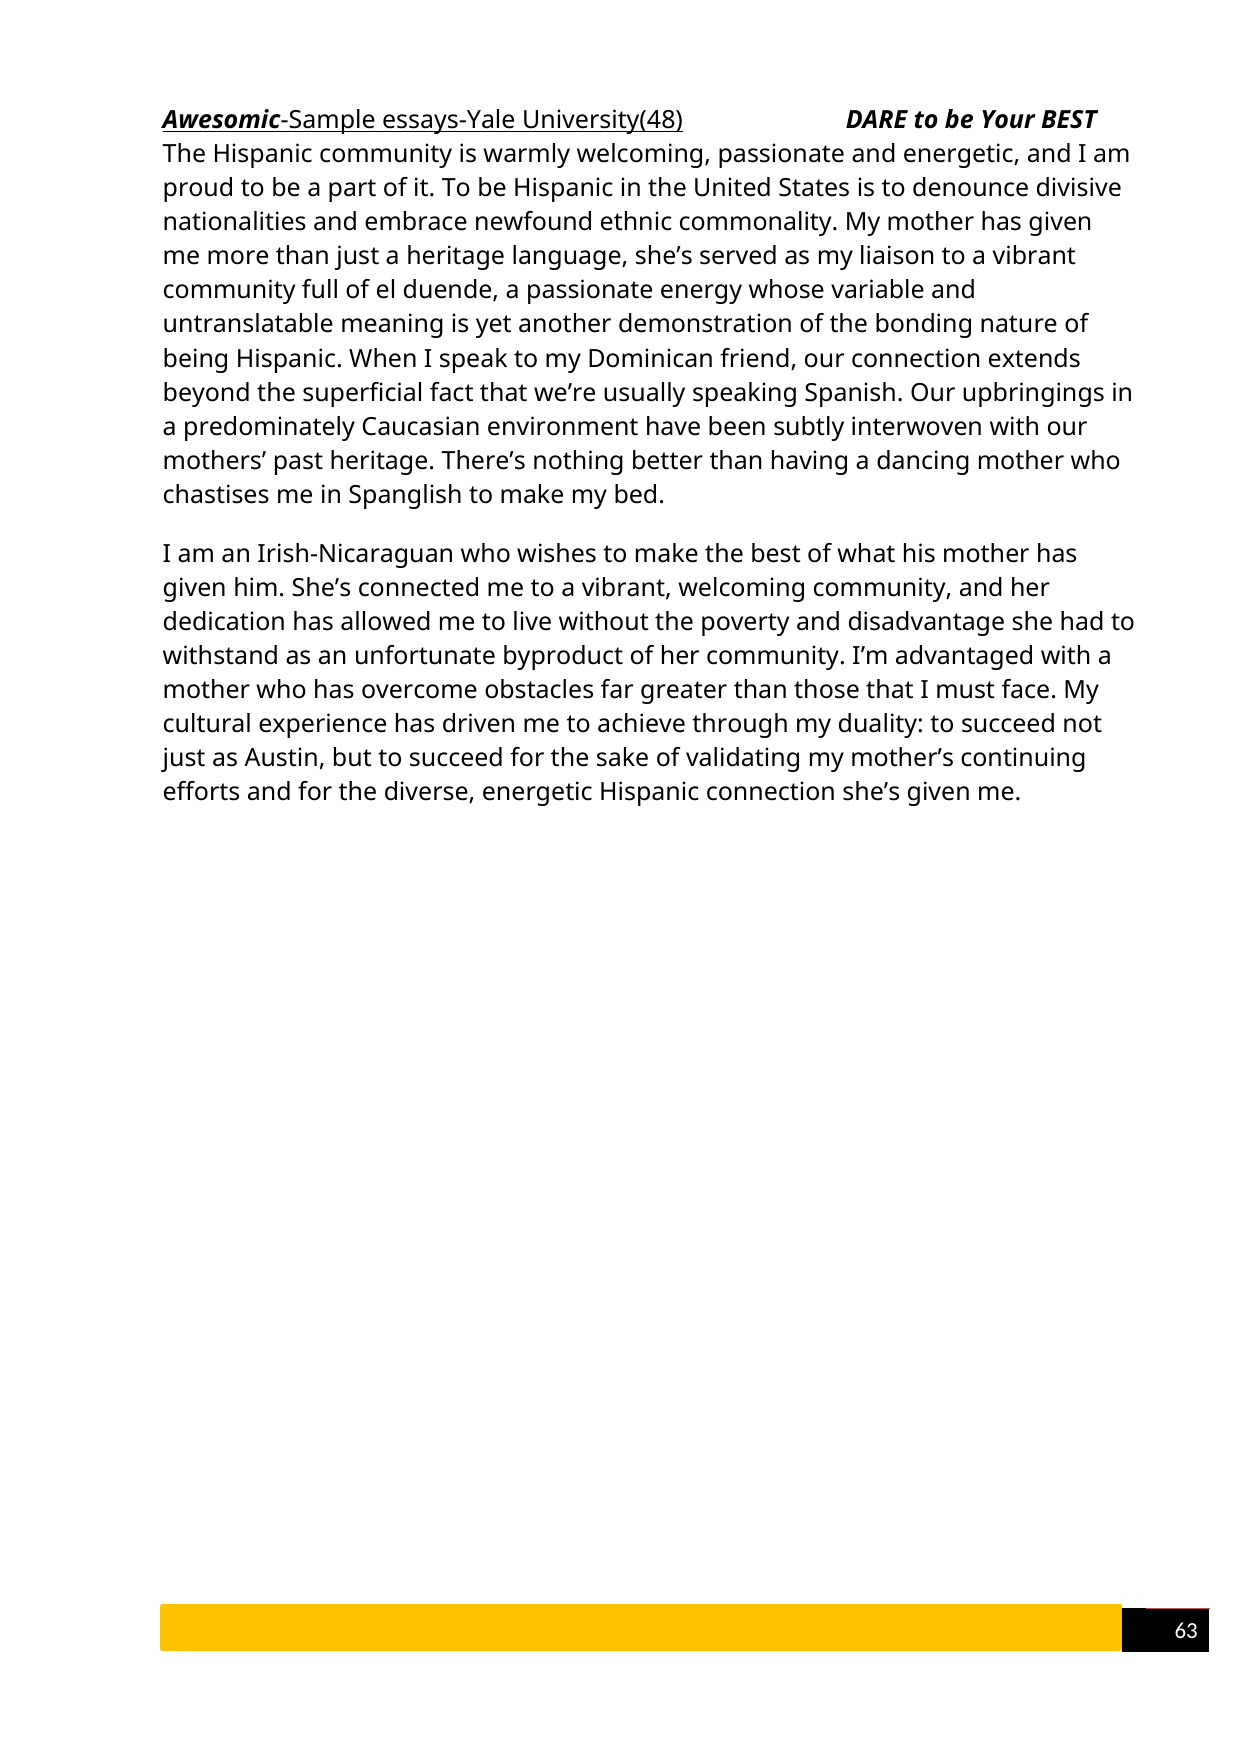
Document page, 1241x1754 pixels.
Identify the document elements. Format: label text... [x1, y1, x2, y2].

text I am an Irish-Nicaraguan who wishes to make the best of what his mother has given him. She’s connected me to a vibrant, welcoming community, and her dedication has allowed me to live without the poverty and disadvantage she had to withstand as an unfortunate byproduct of her community. I’m advantaged with a mother who has overcome obstacles far greater than those that I must face. My cultural experience has driven me to achieve through my duality: to succeed not just as Austin, but to succeed for the sake of validating my mother’s continuing efforts and for the diverse, energetic Hispanic connection she’s given me. [162, 536, 1137, 808]
text The Hispanic community is warmly welcoming, passionate and energetic, and I am proud to be a part of it. To be Hispanic in the United States is to denounce divisive nationalities and embrace newfound ethnic commonality. My mother has given me more than just a heritage language, she’s served as my liaison to a vibrant community full of el duende, a passionate energy whose variable and untranslatable meaning is yet another demonstration of the bonding nature of being Hispanic. When I speak to my Dominican friend, our connection extends beyond the superficial fact that we’re usually speaking Spanish. Our upbringings in a predominately Caucasian environment have been subtly interwoven with our mothers’ past heritage. There’s nothing better than having a dancing mother who chastises me in Spanglish to make my bed. [162, 136, 1137, 511]
